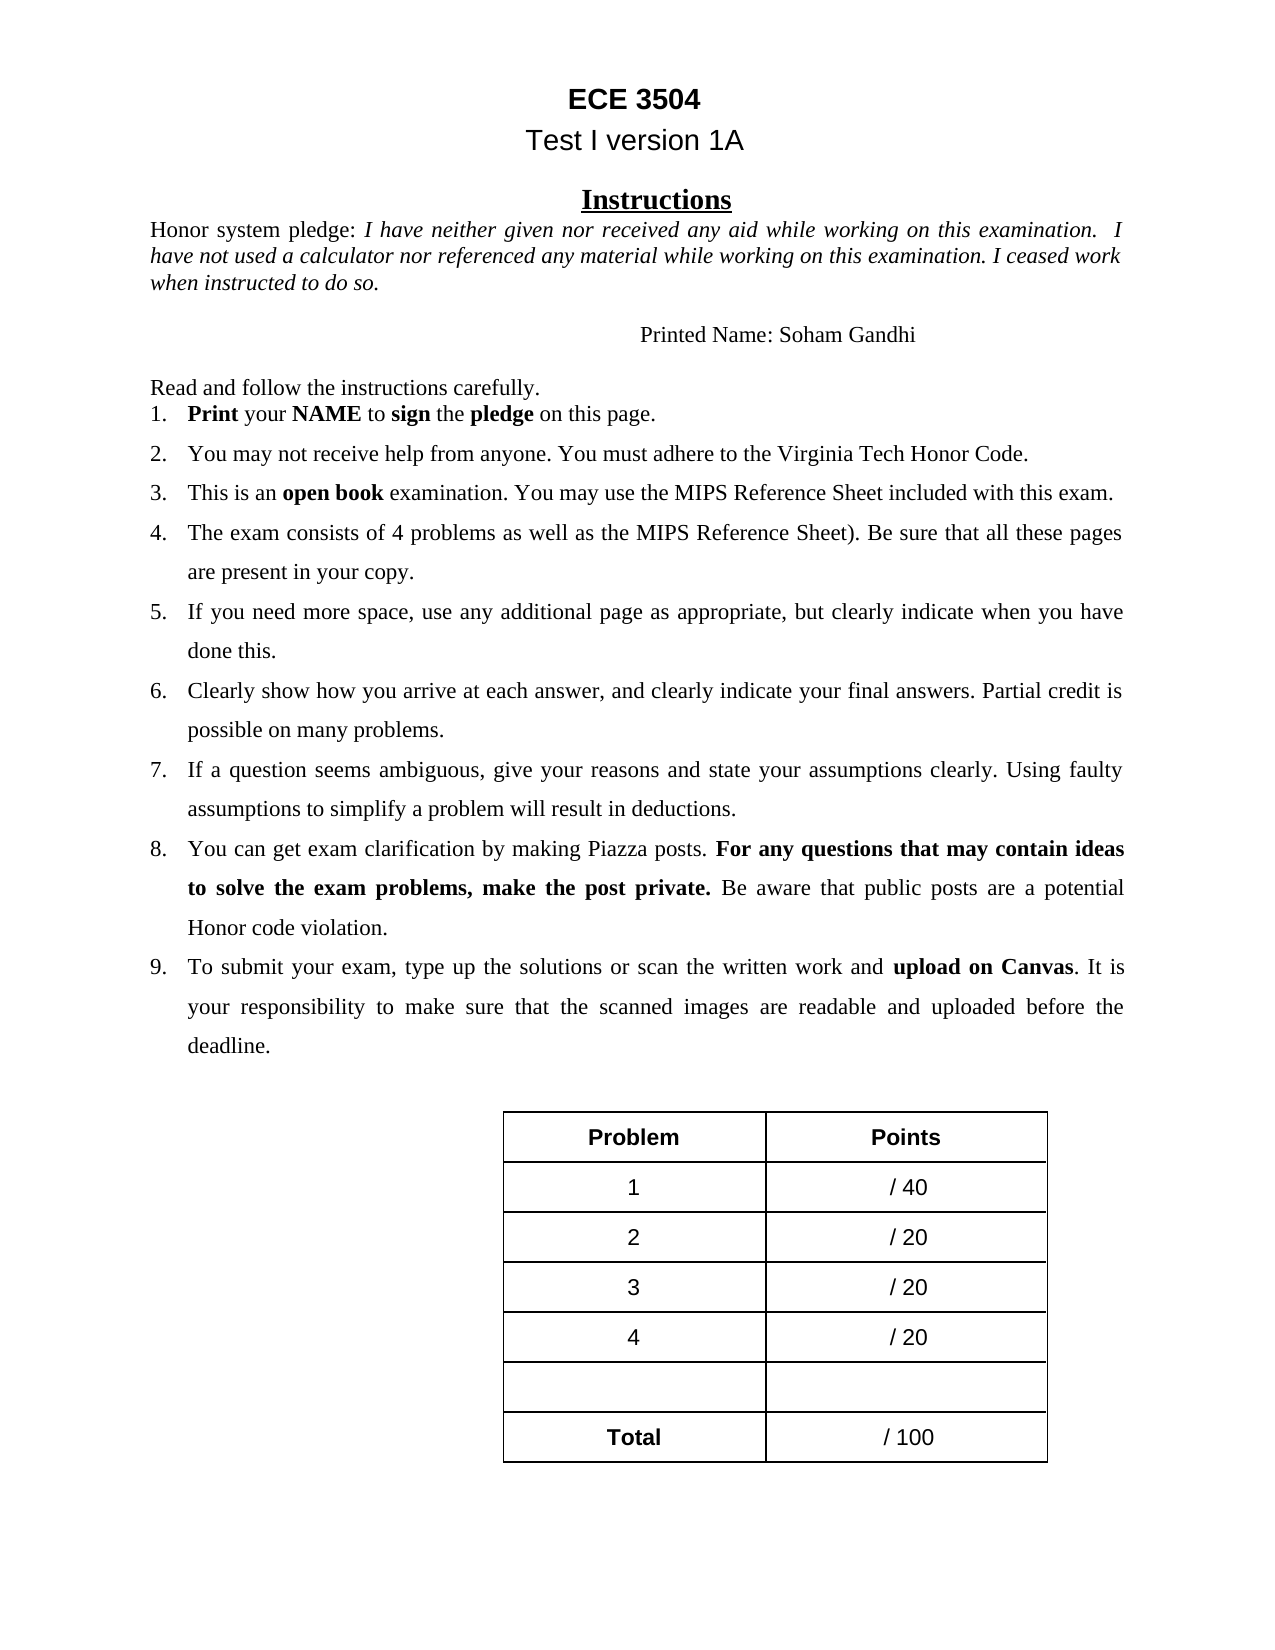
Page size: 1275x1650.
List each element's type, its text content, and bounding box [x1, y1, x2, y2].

text Instructions [187, 182, 1125, 216]
list If a question seems ambiguous, give your reasons and state your assumptions clearly. Using faulty assumptions to simplify a problem will result in deductions. [150, 756, 1125, 822]
text Read and follow the instructions carefully. [150, 374, 1125, 401]
table_cell [767, 1361, 1047, 1411]
list If you need more space, use any additional page as appropriate, but clearly indicate when you have done this. [150, 598, 1125, 664]
table_cell 4 [504, 1313, 765, 1361]
table_cell [504, 1363, 765, 1411]
table_cell / 100 [767, 1411, 1047, 1461]
table_header Problem [504, 1113, 765, 1161]
table_cell / 20 [767, 1311, 1047, 1361]
table_header Points [767, 1113, 1047, 1161]
table_cell / 40 [767, 1161, 1047, 1211]
list This is an open book examination. You may use the MIPS Reference Sheet included with this exam. [150, 479, 1125, 506]
table_cell / 20 [767, 1261, 1047, 1311]
list Print your NAME to sign the pledge on this page. [150, 401, 1125, 427]
table_cell Total [504, 1413, 765, 1461]
list Clearly show how you arrive at each answer, and clearly indicate your final answers. Partial credit is possible on many problems. [150, 677, 1125, 743]
table_cell 3 [504, 1263, 765, 1311]
text Printed Name: Soham Gandhi [150, 321, 1125, 348]
table_cell 1 [504, 1163, 765, 1211]
table_cell / 20 [767, 1211, 1047, 1261]
list You can get exam clarification by making Piazza posts. For any questions that may contain ideas to solve the exam problems, make the post private. Be aware that public posts are a potential Honor code violation. [150, 835, 1125, 940]
text Honor system pledge: I have neither given nor received any aid while working on this examination. I have not used a calculator nor referenced any material while working on this examination. I ceased work when instructed to do so. [150, 216, 1125, 295]
list To submit your exam, type up the solutions or scan the written work and upload on Canvas. It is your responsibility to make sure that the scanned images are readable and uploaded before the deadline. [150, 953, 1125, 1058]
list The exam consists of 4 problems as well as the MIPS Reference Sheet). Be sure that all these pages are present in your copy. [150, 519, 1125, 585]
list You may not receive help from anyone. You must adhere to the Virginia Tech Honor Code. [150, 440, 1125, 466]
table_cell 2 [504, 1213, 765, 1261]
